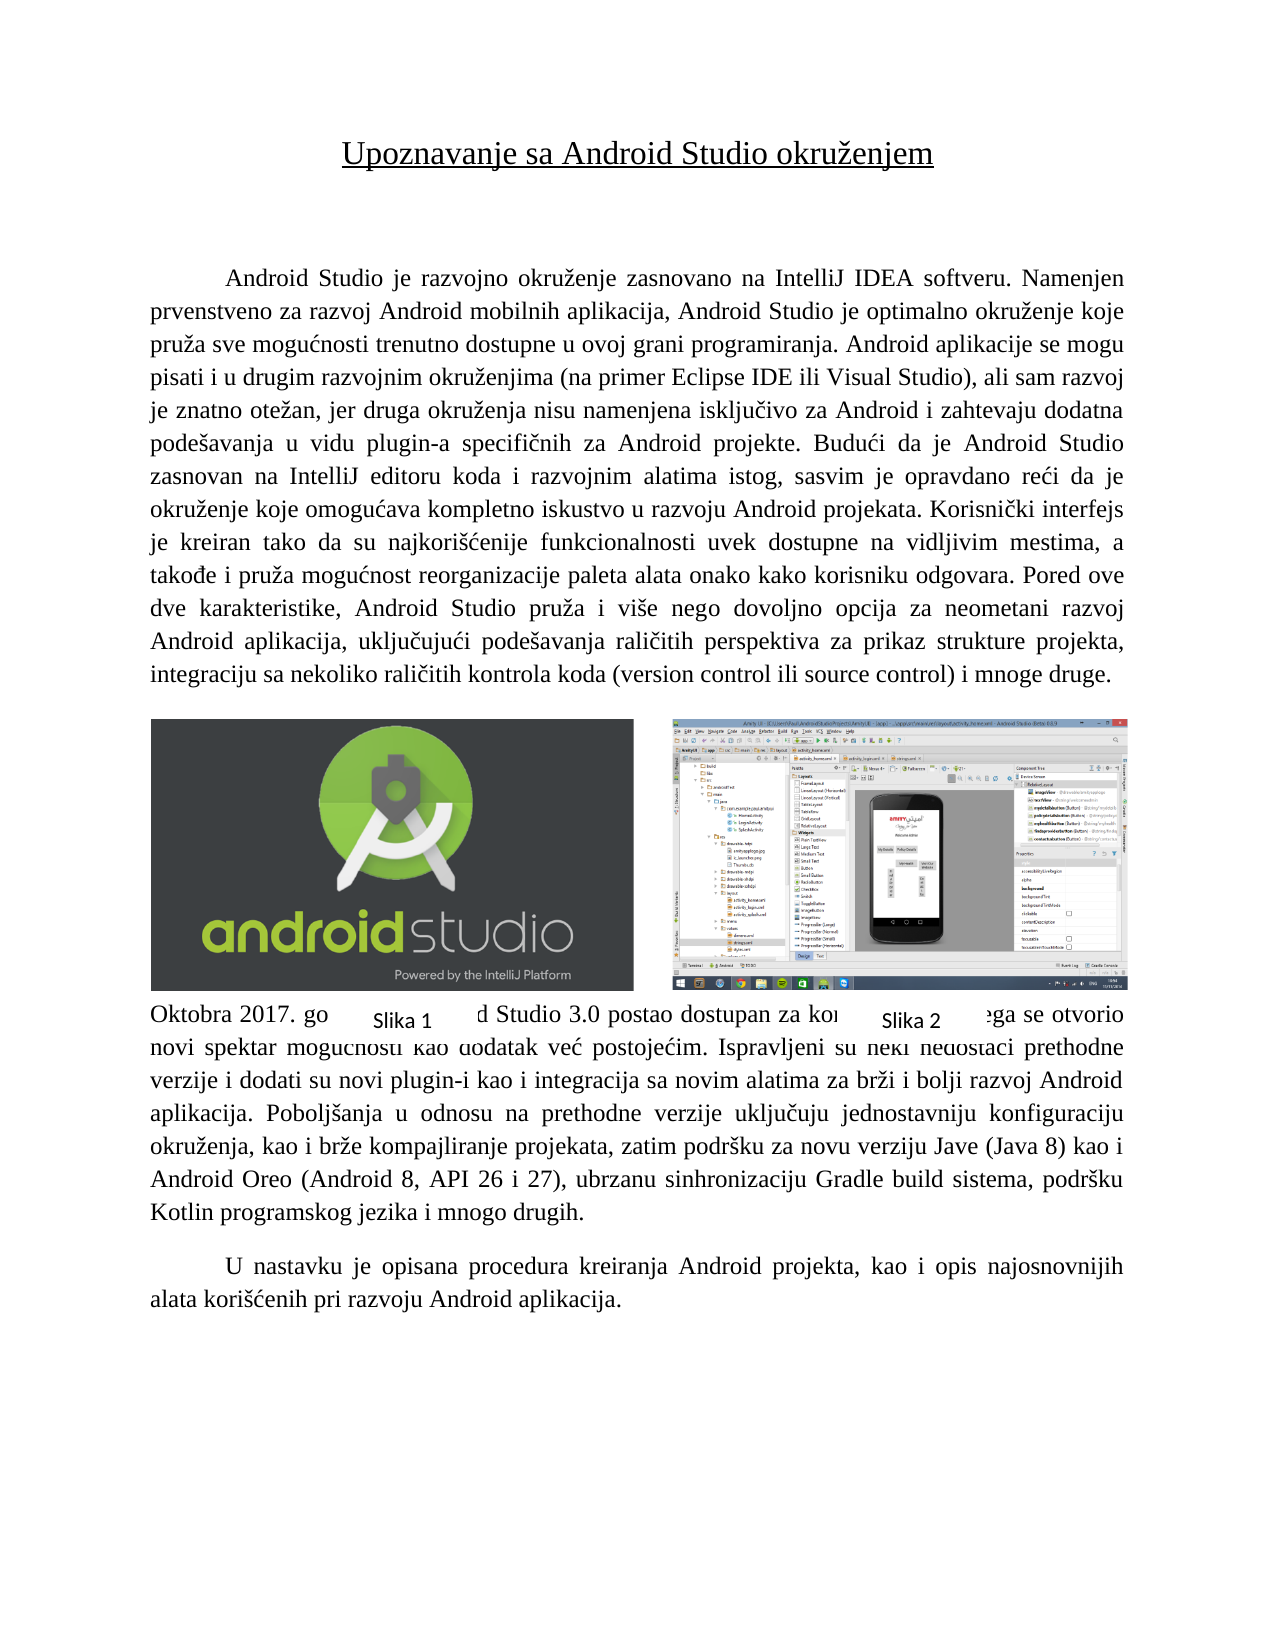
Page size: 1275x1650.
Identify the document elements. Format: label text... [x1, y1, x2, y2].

picture [672, 719, 1128, 990]
text Android Studio je razvojno okruženje zasnovano na IntelliJ IDEA softveru. Namenjen prvenstveno za razvoj Android mobilnih aplikacija, Android Studio je optimalno okruženje koje pruža sve mogućnosti trenutno dostupne u ovoj grani programiranja. Android aplikacije se mogu pisati i u drugim razvojnim okruženjima (na primer Eclipse IDE ili Visual Studio), ali sam razvoj je znatno otežan, jer druga okruženja nisu namenjena isključivo za Android i zahtevaju dodatna podešavanja u vidu plugin-a specifičnih za Android projekte. Budući da je Android Studio zasnovan na IntelliJ editoru koda i razvojnim alatima istog, sasvim je opravdano reći da je okruženje koje omogućava kompletno iskustvo u razvoju Android projekata. Korisnički interfejs je kreiran tako da su najkorišćenije funkcionalnosti uvek dostupne na vidljivim mestima, a takođe i pruža mogućnost reorganizacije paleta alata onako kako korisniku odgovara. Pored ove dve karakteristike, Android Studio pruža i više nego dovoljno opcija za neometani razvoj Android aplikacija, uključujući podešavanja raličitih perspektiva za prikaz strukture projekta, integraciju sa nekoliko raličitih kontrola koda (version control ili source control) i mnoge druge. [150, 263, 1125, 688]
text Upoznavanje sa Android Studio okruženjem [150, 133, 1125, 171]
picture [151, 719, 634, 991]
text U nastavku je opisana procedura kreiranja Android projekta, kao i opis najosnovnijih alata korišćenih pri razvoju Android aplikacija. [150, 1251, 1125, 1313]
